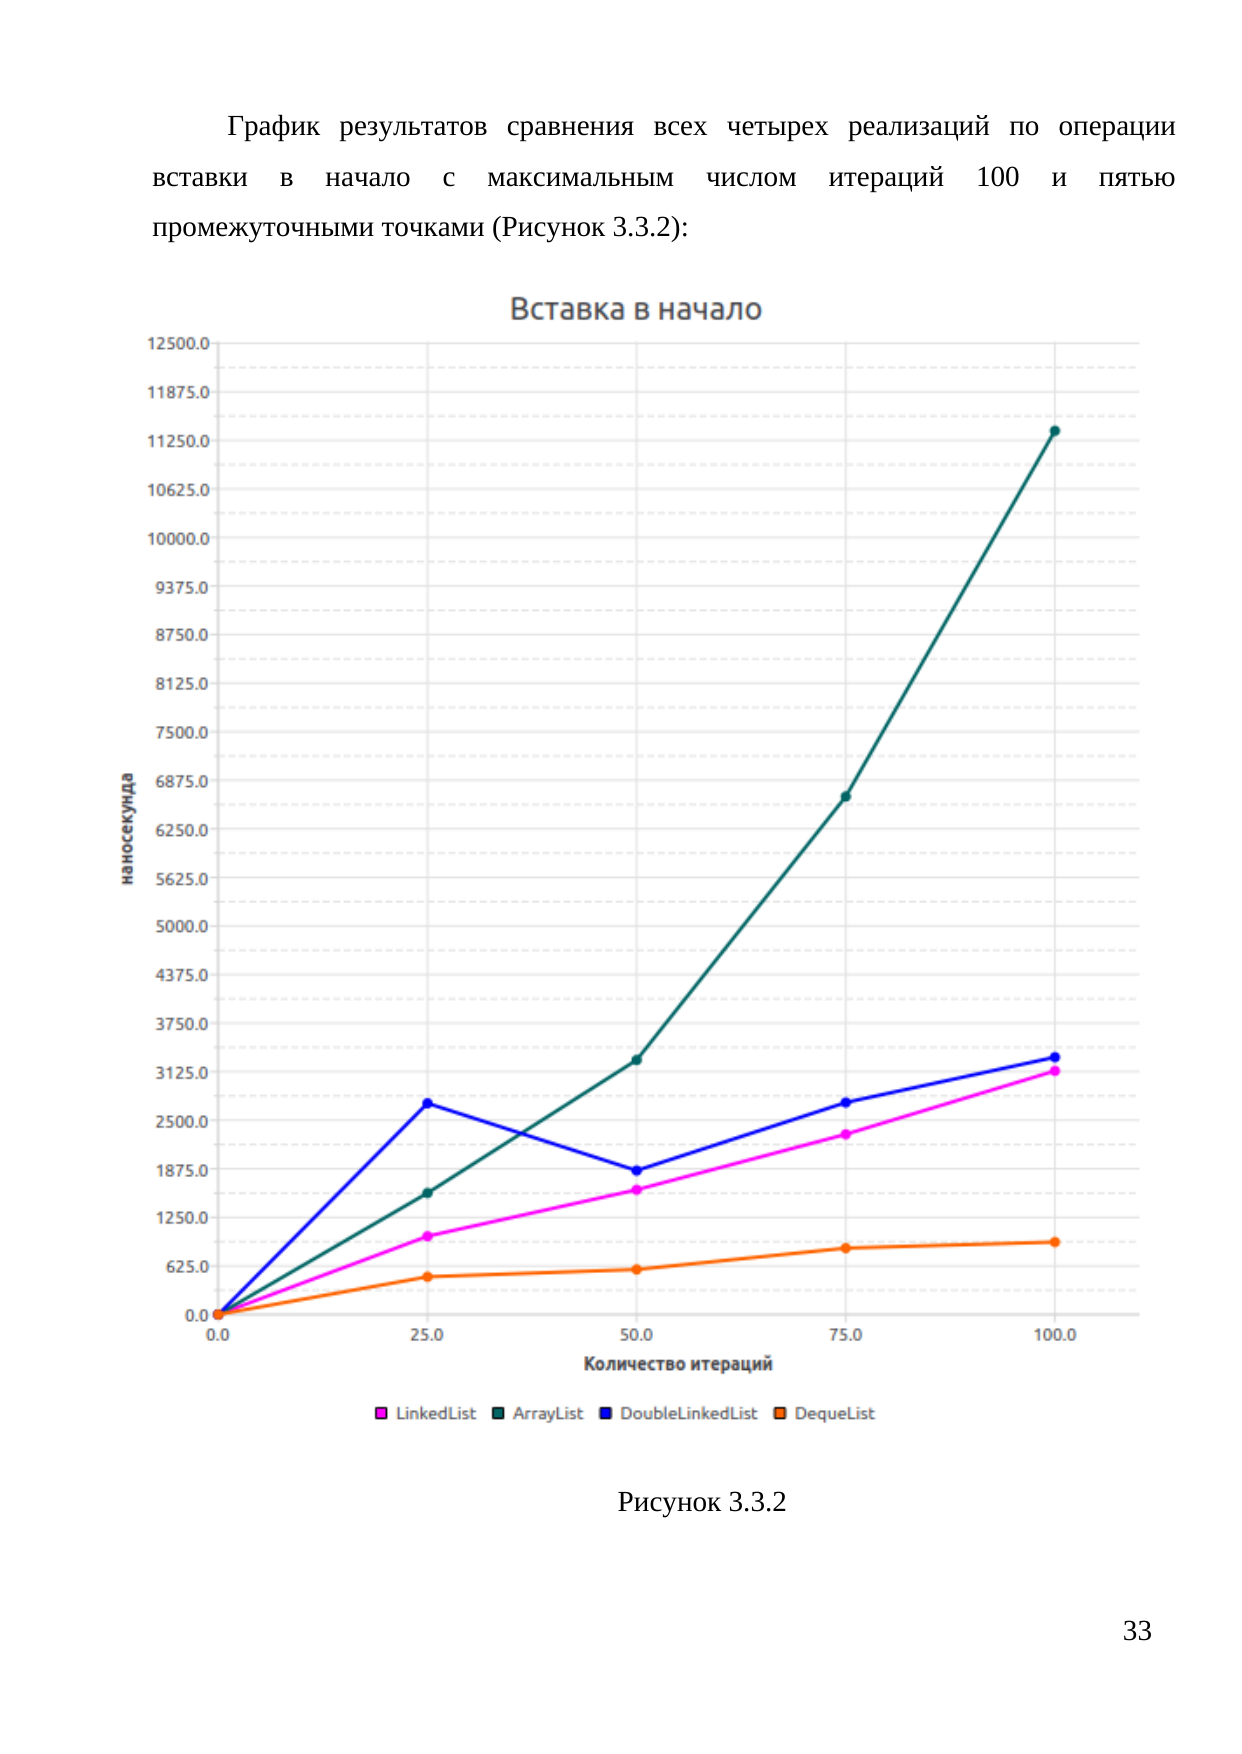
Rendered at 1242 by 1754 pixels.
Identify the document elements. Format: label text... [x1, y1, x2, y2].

text График результатов сравнения всех четырех реализаций по операции вставки в начало с максимальным числом итераций 100 и пятью промежуточными точками (Рисунок 3.3.2): [152, 108, 1177, 242]
picture [98, 266, 1166, 1451]
